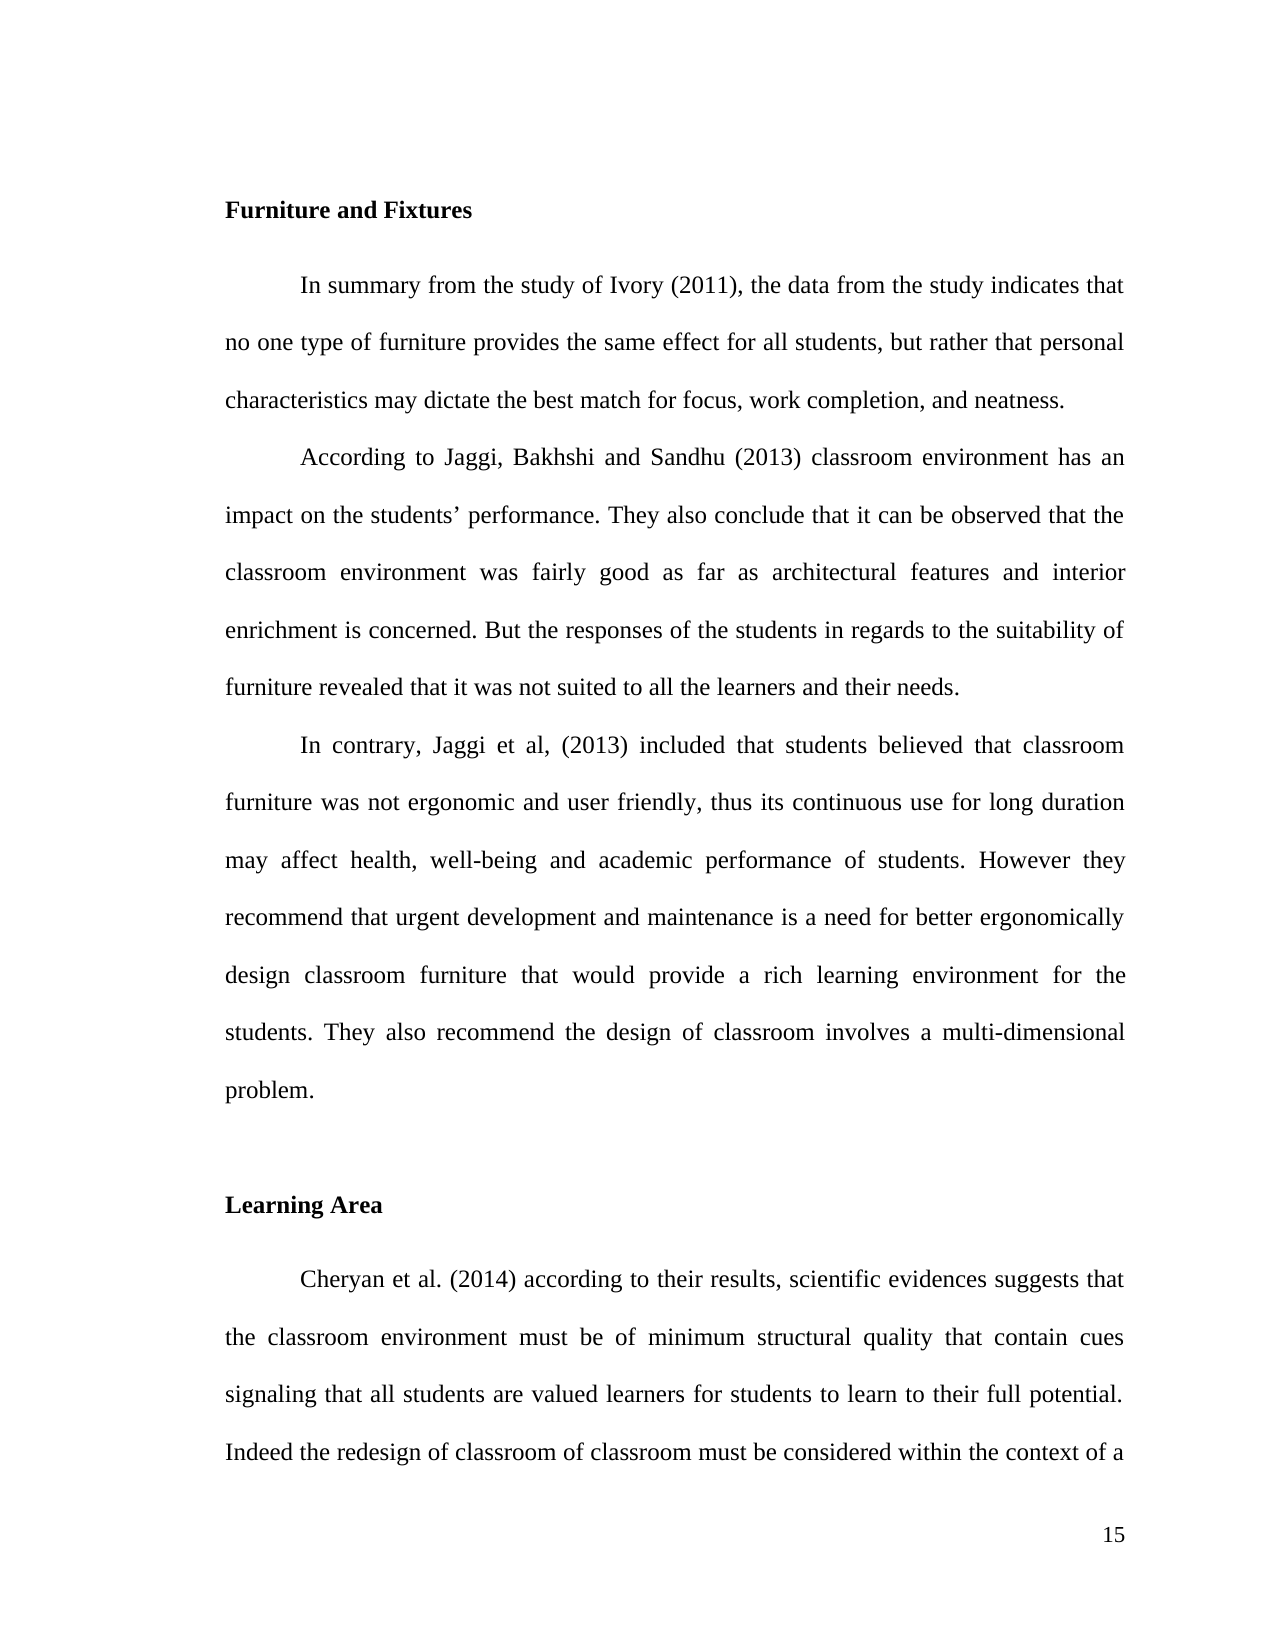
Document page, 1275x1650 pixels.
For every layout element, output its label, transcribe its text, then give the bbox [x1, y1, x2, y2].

text In summary from the study of Ivory (2011), the data from the study indicates that no one type of furniture provides the same effect for all students, but rather that personal characteristics may dictate the best match for focus, work completion, and neatness. [225, 270, 1126, 413]
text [225, 1264, 1125, 1465]
text In contrary, Jaggi et al, (2013) included that students believed that classroom furniture was not ergonomic and user friendly, thus its continuous use for long duration may affect health, well-being and academic performance of students. However they recommend that urgent development and maintenance is a need for better ergonomically design classroom furniture that would provide a rich learning environment for the students. They also recommend the design of classroom involves a multi-dimensional problem. [225, 730, 1126, 1103]
subtitle Learning Area [225, 1190, 1146, 1219]
subtitle Furniture and Fixtures [225, 195, 1146, 224]
text According to Jaggi, Bakhshi and Sandhu (2013) classroom environment has an impact on the students’ performance. They also conclude that it can be observed that the classroom environment was fairly good as far as architectural features and interior enrichment is concerned. But the responses of the students in regards to the suitability of furniture revealed that it was not suited to all the learners and their needs. [225, 442, 1126, 701]
